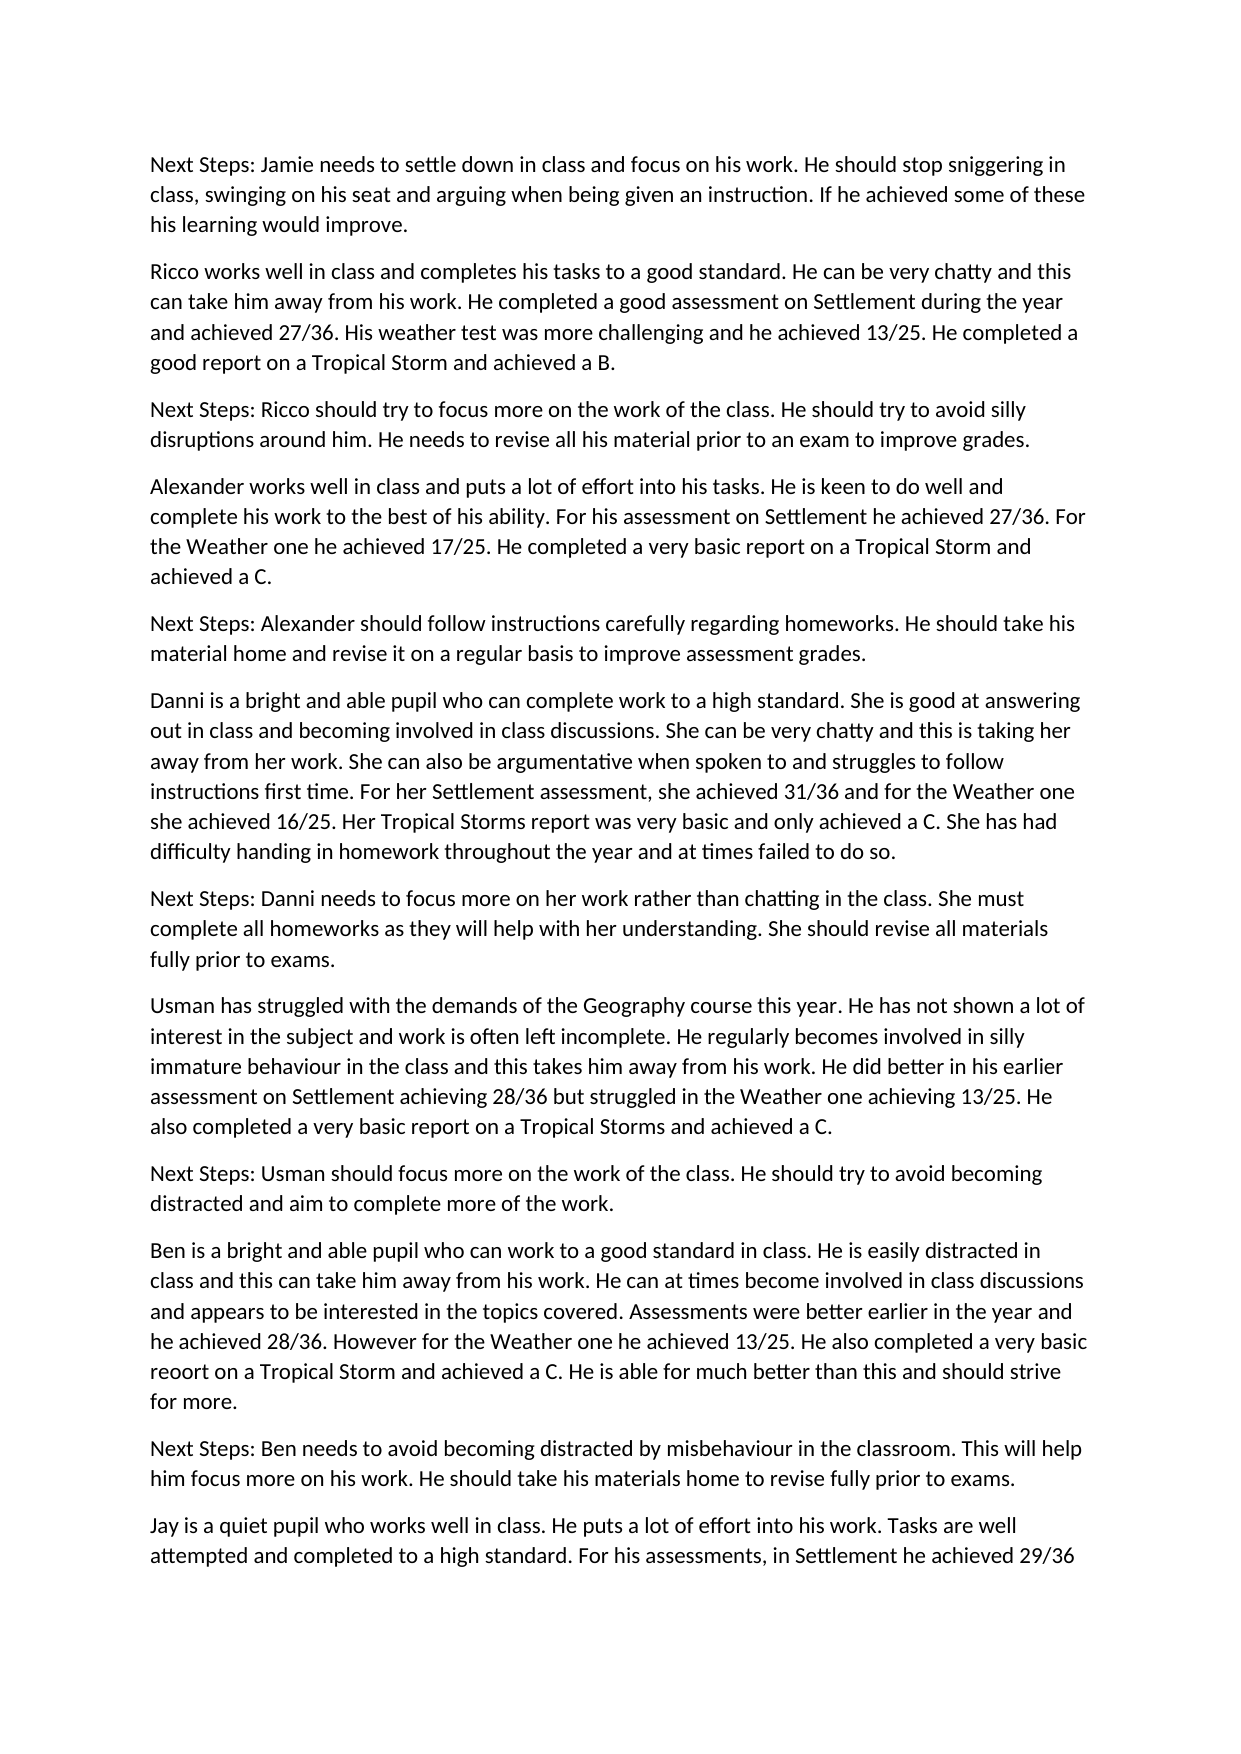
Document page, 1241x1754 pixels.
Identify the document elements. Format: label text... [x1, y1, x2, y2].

text Usman has struggled with the demands of the Geography course this year. He has not shown a lot of interest in the subject and work is often left incomplete. He regularly becomes involved in silly immature behaviour in the class and this takes him away from his work. He did better in his earlier assessment on Settlement achieving 28/36 but struggled in the Weather one achieving 13/25. He also completed a very basic report on a Tropical Storms and achieved a C. [150, 992, 1090, 1141]
text Danni is a bright and able pupil who can complete work to a high standard. She is good at answering out in class and becoming involved in class discussions. She can be very chatty and this is taking her away from her work. She can also be argumentative when spoken to and struggles to follow instructions first time. For her Settlement assessment, she achieved 31/36 and for the Weather one she achieved 16/25. Her Tropical Storms report was very basic and only achieved a C. She has had difficulty handing in homework throughout the year and at times failed to do so. [150, 686, 1090, 866]
text Ricco works well in class and completes his tasks to a good standard. He can be very chatty and this can take him away from his work. He completed a good assessment on Settlement during the year and achieved 27/36. His weather test was more challenging and he achieved 13/25. He completed a good report on a Tropical Storm and achieved a B. [150, 257, 1090, 376]
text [150, 1511, 1090, 1570]
text Next Steps: Danni needs to focus more on her work rather than chatting in the class. She must complete all homeworks as they will help with her understanding. She should revise all materials fully prior to exams. [150, 884, 1090, 973]
text Next Steps: Usman should focus more on the work of the class. He should try to avoid becoming distracted and aim to complete more of the work. [150, 1159, 1090, 1218]
text Ben is a bright and able pupil who can work to a good standard in class. He is easily distracted in class and this can take him away from his work. He can at times become involved in class discussions and appears to be interested in the topics covered. Assessments were better earlier in the year and he achieved 28/36. However for the Weather one he achieved 13/25. He also completed a very basic reoort on a Tropical Storm and achieved a C. He is able for much better than this and should strive for more. [150, 1236, 1090, 1416]
text Next Steps: Ricco should try to focus more on the work of the class. He should try to avoid silly disruptions around him. He needs to revise all his material prior to an exam to improve grades. [150, 395, 1090, 453]
text Next Steps: Jamie needs to settle down in class and focus on his work. He should stop sniggering in class, swinging on his seat and arguing when being given an instruction. If he achieved some of these his learning would improve. [150, 150, 1090, 238]
text Next Steps: Ben needs to avoid becoming distracted by misbehaviour in the classroom. This will help him focus more on his work. He should take his materials home to revise fully prior to exams. [150, 1434, 1090, 1493]
text Alexander works well in class and puts a lot of effort into his tasks. He is keen to do well and complete his work to the best of his ability. For his assessment on Settlement he achieved 27/36. For the Weather one he achieved 17/25. He completed a very basic report on a Tropical Storm and achieved a C. [150, 472, 1090, 591]
text Next Steps: Alexander should follow instructions carefully regarding homeworks. He should take his material home and revise it on a regular basis to improve assessment grades. [150, 609, 1090, 668]
